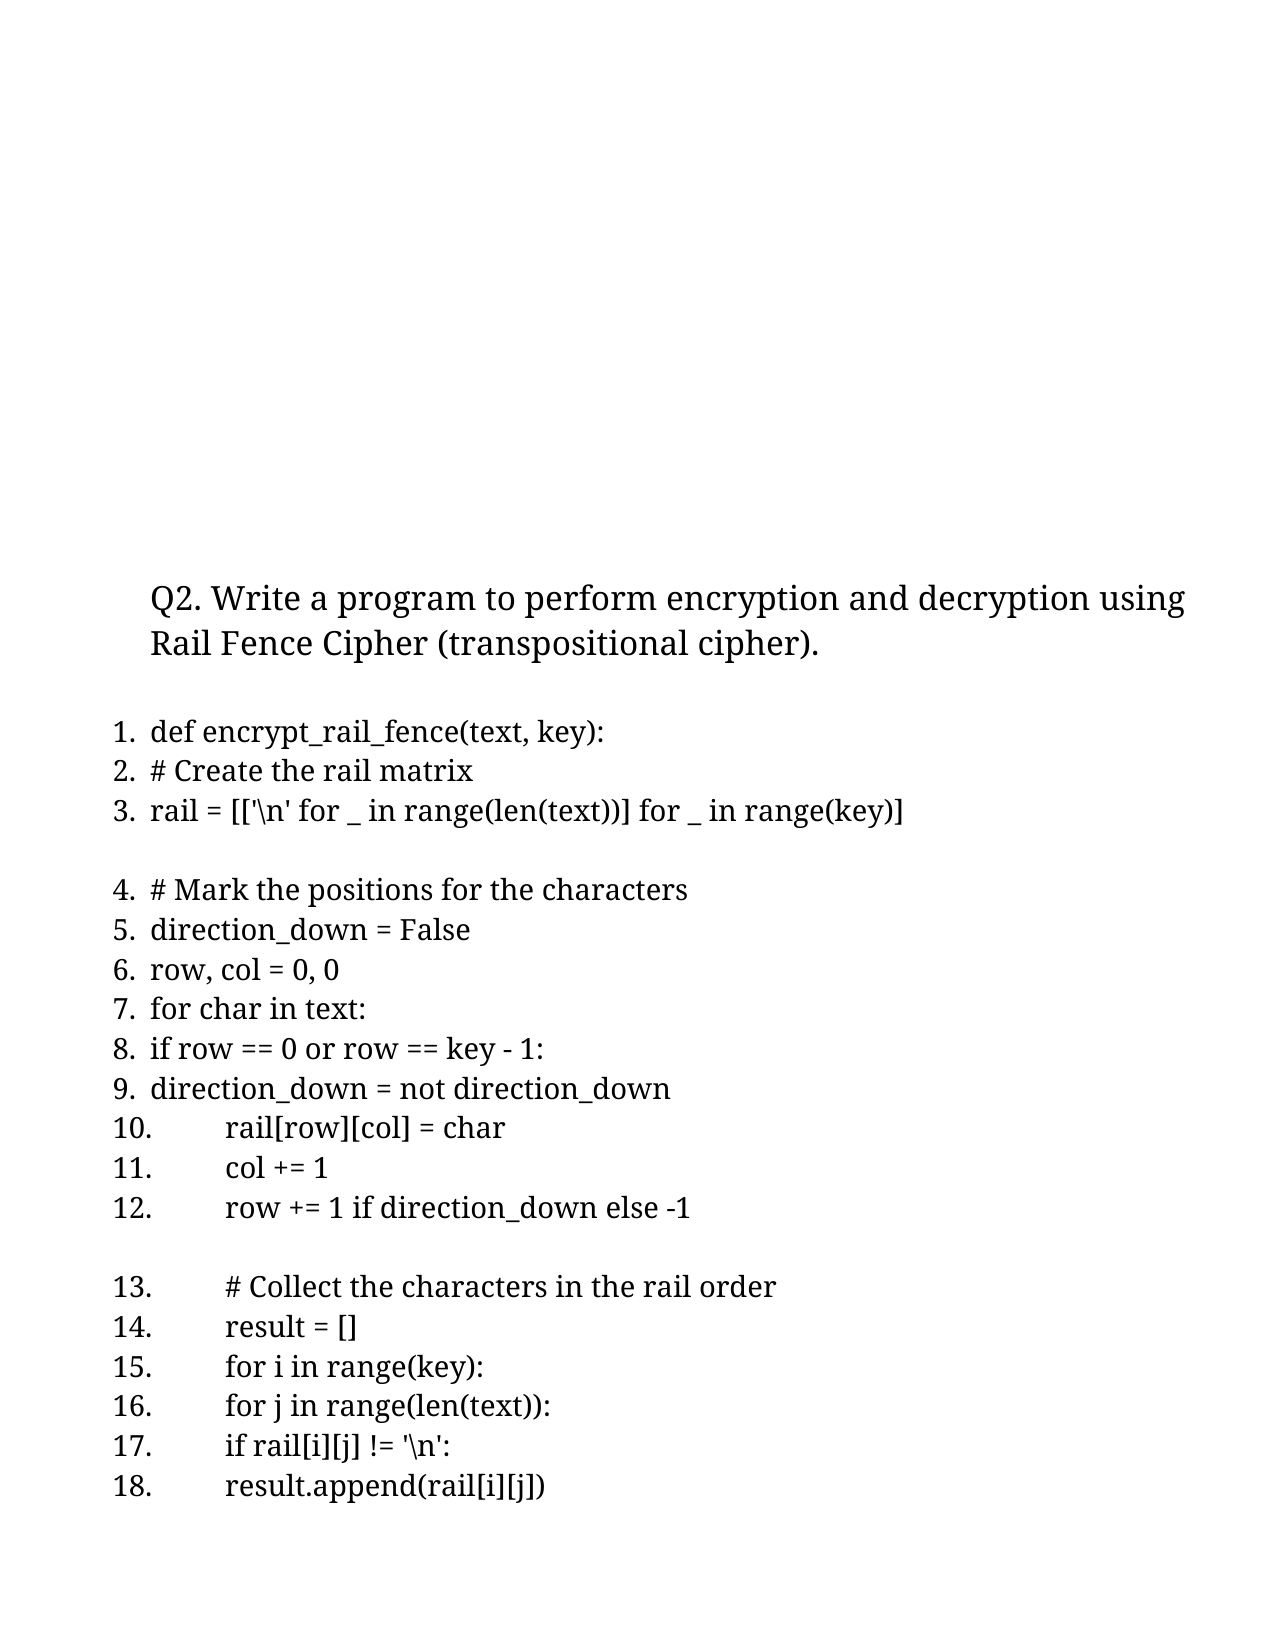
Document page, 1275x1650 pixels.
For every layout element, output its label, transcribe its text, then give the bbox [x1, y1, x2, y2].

list for i in range(key): [112, 1346, 1200, 1386]
list result.append(rail[i][j]) [112, 1465, 1200, 1504]
list if rail[i][j] != '\n': [112, 1425, 1200, 1465]
list # Mark the positions for the characters [112, 869, 1200, 909]
list direction_down = not direction_down [112, 1068, 1200, 1108]
list row += 1 if direction_down else -1 [112, 1187, 1200, 1227]
list row, col = 0, 0 [112, 949, 1200, 989]
list rail = [['\n' for _ in range(len(text))] for _ in range(key)] [112, 790, 1200, 830]
list for char in text: [112, 989, 1200, 1028]
list if row == 0 or row == key - 1: [112, 1028, 1200, 1068]
list # Collect the characters in the rail order [112, 1266, 1200, 1306]
list direction_down = False [112, 909, 1200, 949]
list result = [] [112, 1306, 1200, 1346]
list Q2. Write a program to perform encryption and decryption using Rail Fence Cipher (transpositional cipher). [150, 574, 1200, 665]
list def encrypt_rail_fence(text, key): [112, 711, 1200, 751]
list for j in range(len(text)): [112, 1386, 1200, 1425]
list col += 1 [112, 1147, 1200, 1187]
list # Create the rail matrix [112, 751, 1200, 790]
list rail[row][col] = char [112, 1108, 1200, 1147]
